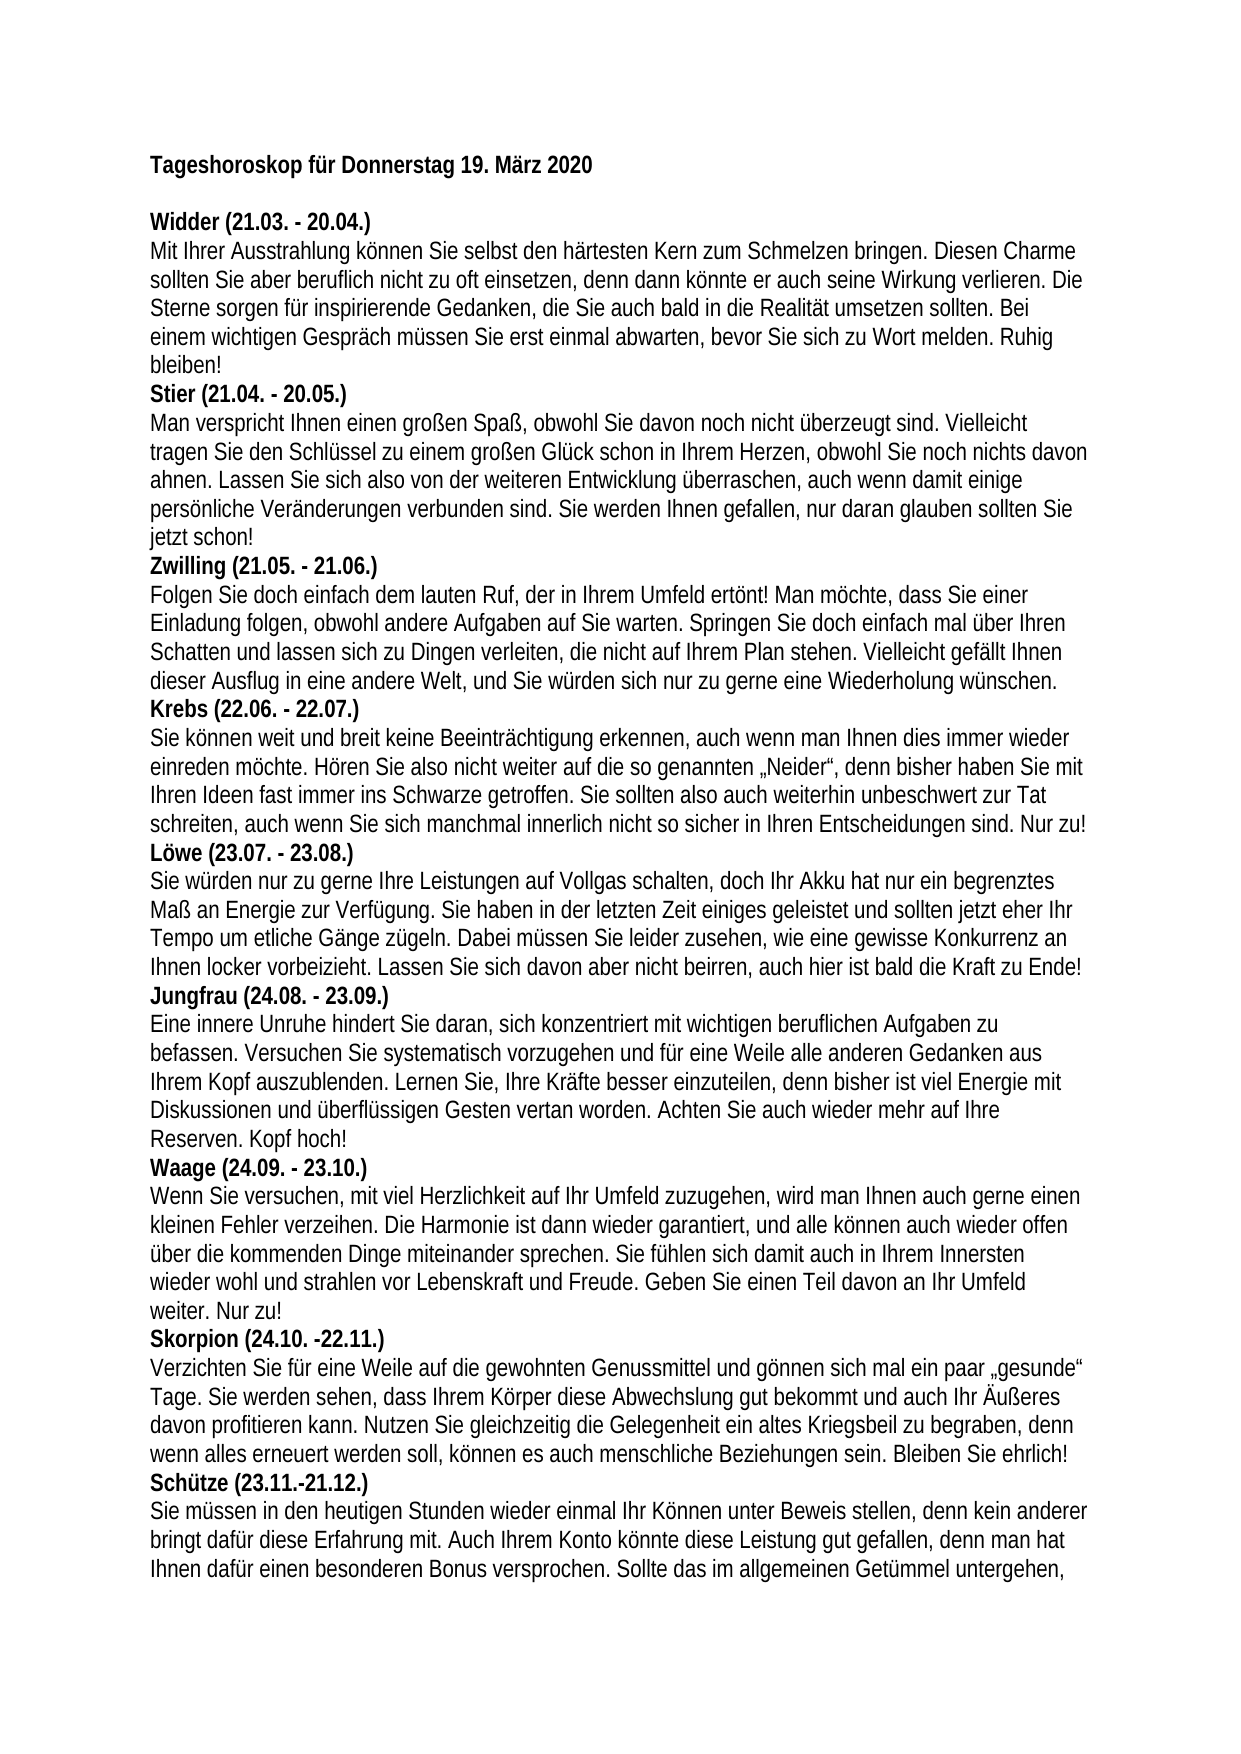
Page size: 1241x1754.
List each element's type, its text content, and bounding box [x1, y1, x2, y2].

text Skorpion (24.10. -22.11.) [150, 1324, 1090, 1353]
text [150, 1496, 1090, 1582]
text Eine innere Unruhe hindert Sie daran, sich konzentriert mit wichtigen beruflichen Aufgaben zu befassen. Versuchen Sie systematisch vorzugehen und für eine Weile alle anderen Gedanken aus Ihrem Kopf auszublenden. Lernen Sie, Ihre Kräfte besser einzuteilen, denn bisher ist viel Energie mit Diskussionen und überflüssigen Gesten vertan worden. Achten Sie auch wieder mehr auf Ihre Reserven. Kopf hoch! [150, 1009, 1090, 1153]
text Sie würden nur zu gerne Ihre Leistungen auf Vollgas schalten, doch Ihr Akku hat nur ein begrenztes Maß an Energie zur Verfügung. Sie haben in der letzten Zeit einiges geleistet und sollten jetzt eher Ihr Tempo um etliche Gänge zügeln. Dabei müssen Sie leider zusehen, wie eine gewisse Konkurrenz an Ihnen locker vorbeizieht. Lassen Sie sich davon aber nicht beirren, auch hier ist bald die Kraft zu Ende! [150, 866, 1090, 981]
text Waage (24.09. - 23.10.) [150, 1153, 1090, 1181]
text Widder (21.03. - 20.04.) [150, 207, 1090, 236]
text Verzichten Sie für eine Weile auf die gewohnten Genussmittel und gönnen sich mal ein paar „gesunde“ Tage. Sie werden sehen, dass Ihrem Körper diese Abwechslung gut bekommt und auch Ihr Äußeres davon profitieren kann. Nutzen Sie gleichzeitig die Gelegenheit ein altes Kriegsbeil zu begraben, denn wenn alles erneuert werden soll, können es auch menschliche Beziehungen sein. Bleiben Sie ehrlich! [150, 1353, 1090, 1468]
text Wenn Sie versuchen, mit viel Herzlichkeit auf Ihr Umfeld zuzugehen, wird man Ihnen auch gerne einen kleinen Fehler verzeihen. Die Harmonie ist dann wieder garantiert, und alle können auch wieder offen über die kommenden Dinge miteinander sprechen. Sie fühlen sich damit auch in Ihrem Innersten wieder wohl und strahlen vor Lebenskraft und Freude. Geben Sie einen Teil davon an Ihr Umfeld weiter. Nur zu! [150, 1181, 1090, 1324]
text Mit Ihrer Ausstrahlung können Sie selbst den härtesten Kern zum Schmelzen bringen. Diesen Charme sollten Sie aber beruflich nicht zu oft einsetzen, denn dann könnte er auch seine Wirkung verlieren. Die Sterne sorgen für inspirierende Gedanken, die Sie auch bald in die Realität umsetzen sollten. Bei einem wichtigen Gespräch müssen Sie erst einmal abwarten, bevor Sie sich zu Wort melden. Ruhig bleiben! [150, 236, 1090, 379]
text Man verspricht Ihnen einen großen Spaß, obwohl Sie davon noch nicht überzeugt sind. Vielleicht tragen Sie den Schlüssel zu einem großen Glück schon in Ihrem Herzen, obwohl Sie noch nichts davon ahnen. Lassen Sie sich also von der weiteren Entwicklung überraschen, auch wenn damit einige persönliche Veränderungen verbunden sind. Sie werden Ihnen gefallen, nur daran glauben sollten Sie jetzt schon! [150, 408, 1090, 551]
text Sie können weit und breit keine Beeinträchtigung erkennen, auch wenn man Ihnen dies immer wieder einreden möchte. Hören Sie also nicht weiter auf die so genannten „Neider“, denn bisher haben Sie mit Ihren Ideen fast immer ins Schwarze getroffen. Sie sollten also auch weiterhin unbeschwert zur Tat schreiten, auch wenn Sie sich manchmal innerlich nicht so sicher in Ihren Entscheidungen sind. Nur zu! [150, 723, 1090, 837]
text Jungfrau (24.08. - 23.09.) [150, 981, 1090, 1009]
text Stier (21.04. - 20.05.) [150, 379, 1090, 408]
text Tageshoroskop für Donnerstag 19. März 2020 [150, 150, 1090, 179]
text Schütze (23.11.-21.12.) [150, 1468, 1090, 1496]
text Folgen Sie doch einfach dem lauten Ruf, der in Ihrem Umfeld ertönt! Man möchte, dass Sie einer Einladung folgen, obwohl andere Aufgaben auf Sie warten. Springen Sie doch einfach mal über Ihren Schatten und lassen sich zu Dingen verleiten, die nicht auf Ihrem Plan stehen. Vielleicht gefällt Ihnen dieser Ausflug in eine andere Welt, und Sie würden sich nur zu gerne eine Wiederholung wünschen. [150, 580, 1090, 694]
text Zwilling (21.05. - 21.06.) [150, 551, 1090, 580]
text Krebs (22.06. - 22.07.) [150, 694, 1090, 723]
text Löwe (23.07. - 23.08.) [150, 837, 1090, 866]
